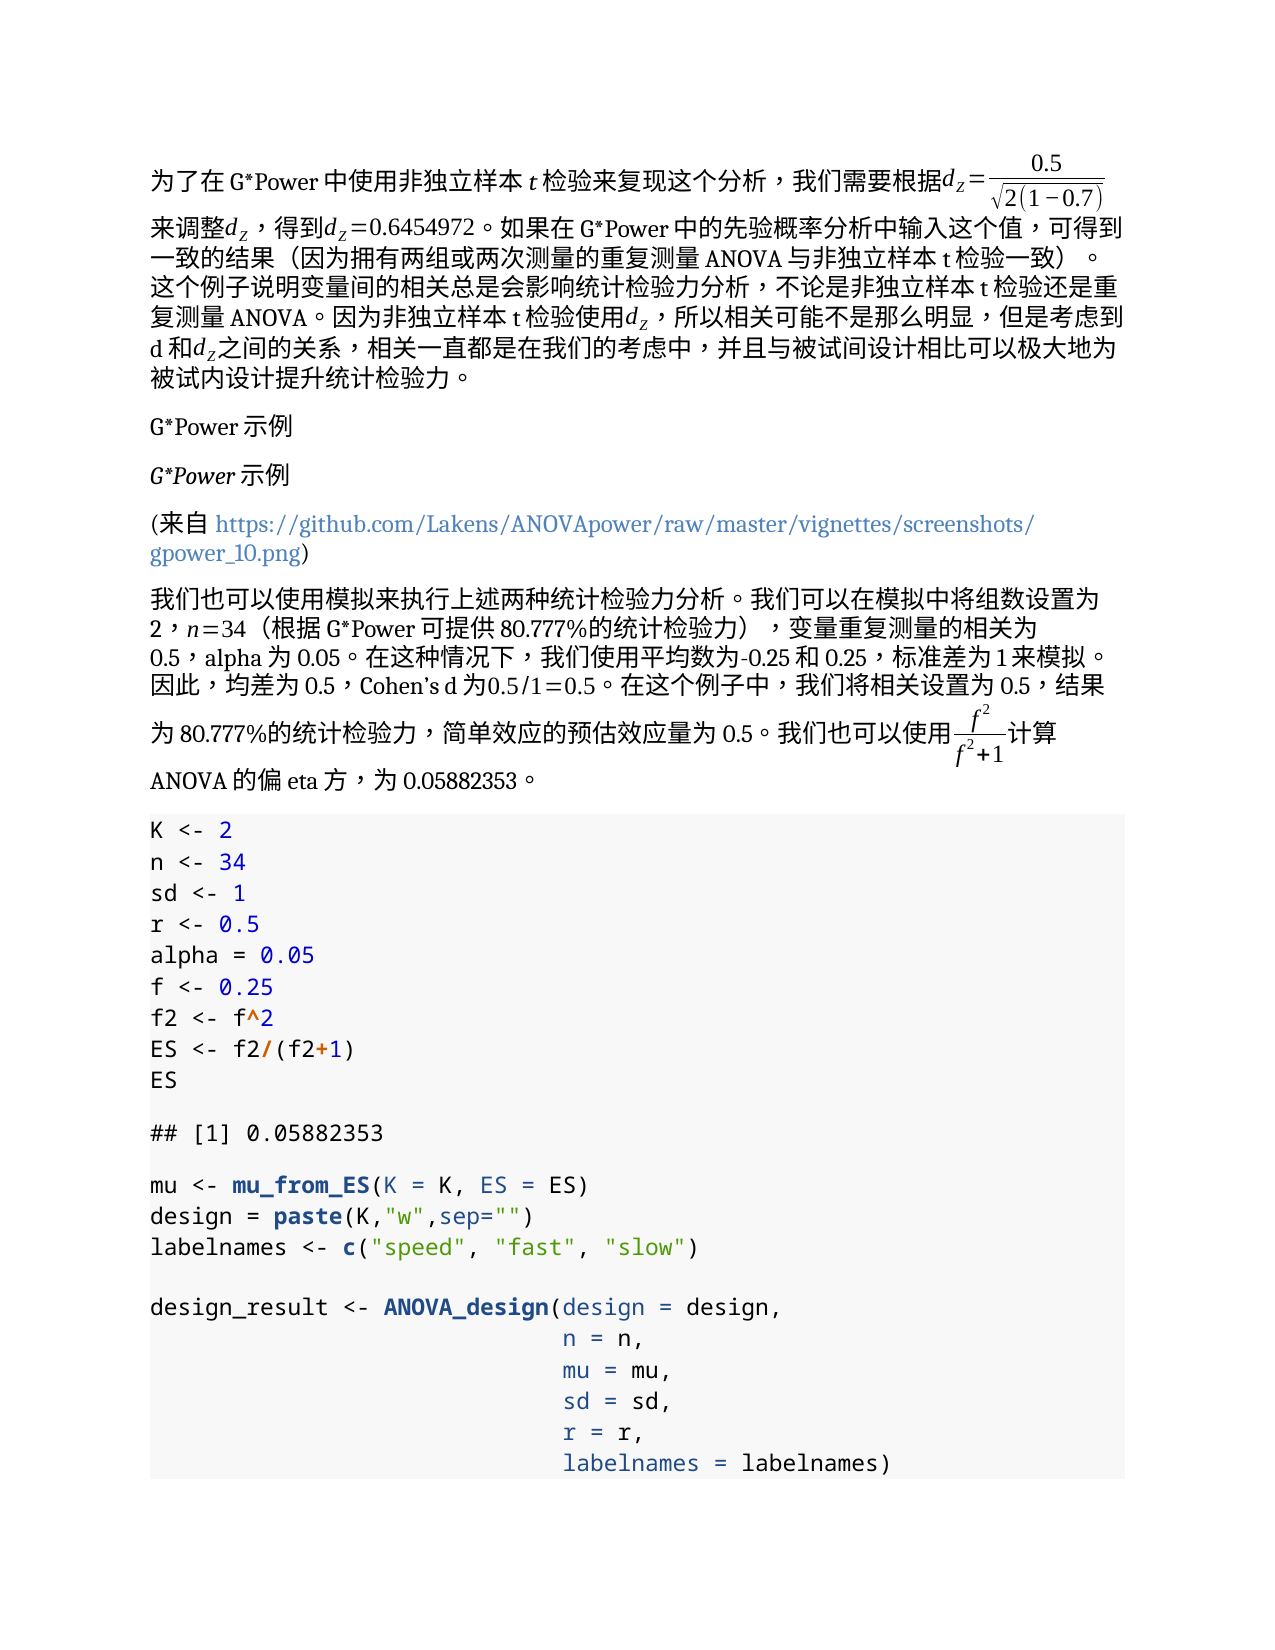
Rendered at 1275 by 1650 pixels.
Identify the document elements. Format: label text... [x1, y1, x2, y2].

text G*Power示例 [150, 462, 1125, 491]
text G*Power示例 [150, 413, 1125, 441]
text (来自 https://github.com/Lakens/ANOVApower/raw/master/vignettes/screenshots/gpower_10.png) [150, 510, 1125, 567]
text 为了在G*Power中使用非独立样本t检验来复现这个分析，我们需要根据来调整，得到。如果在G*Power中的先验概率分析中输入这个值，可得到一致的结果（因为拥有两组或两次测量的重复测量ANOVA与非独立样本t检验一致）。这个例子说明变量间的相关总是会影响统计检验力分析，不论是非独立样本t检验还是重复测量ANOVA。因为非独立样本t检验使用，所以相关可能不是那么明显，但是考虑到d和之间的关系，相关一直都是在我们的考虑中，并且与被试间设计相比可以极大地为被试内设计提升统计检验力。 [150, 150, 1125, 394]
text ## [1] 0.05882353 [150, 1117, 1125, 1148]
text 我们也可以使用模拟来执行上述两种统计检验力分析。我们可以在模拟中将组数设置为2，（根据G*Power可提供80.777%的统计检验力），变量重复测量的相关为0.5，alpha为0.05。在这种情况下，我们使用平均数为-0.25和0.25，标准差为1来模拟。因此，均差为0.5，Cohen’s d为。在这个例子中，我们将相关设置为0.5，结果为80.777%的统计检验力，简单效应的预估效应量为0.5。我们也可以使用计算ANOVA的偏eta方，为0.05882353。 [150, 586, 1125, 796]
text mu <- mu_from_ES(K = K, ES = ES) design = paste(K,"w",sep="") labelnames <- c("speed", "fast", "slow") design_result <- ANOVA_design(design = design, n = n, mu = mu, sd = sd, r = r, labelnames = labelnames) [150, 1169, 1125, 1479]
text K <- 2 n <- 34 sd <- 1 r <- 0.5 alpha = 0.05 f <- 0.25 f2 <- f^2 ES <- f2/(f2+1) ES [150, 814, 1125, 1096]
